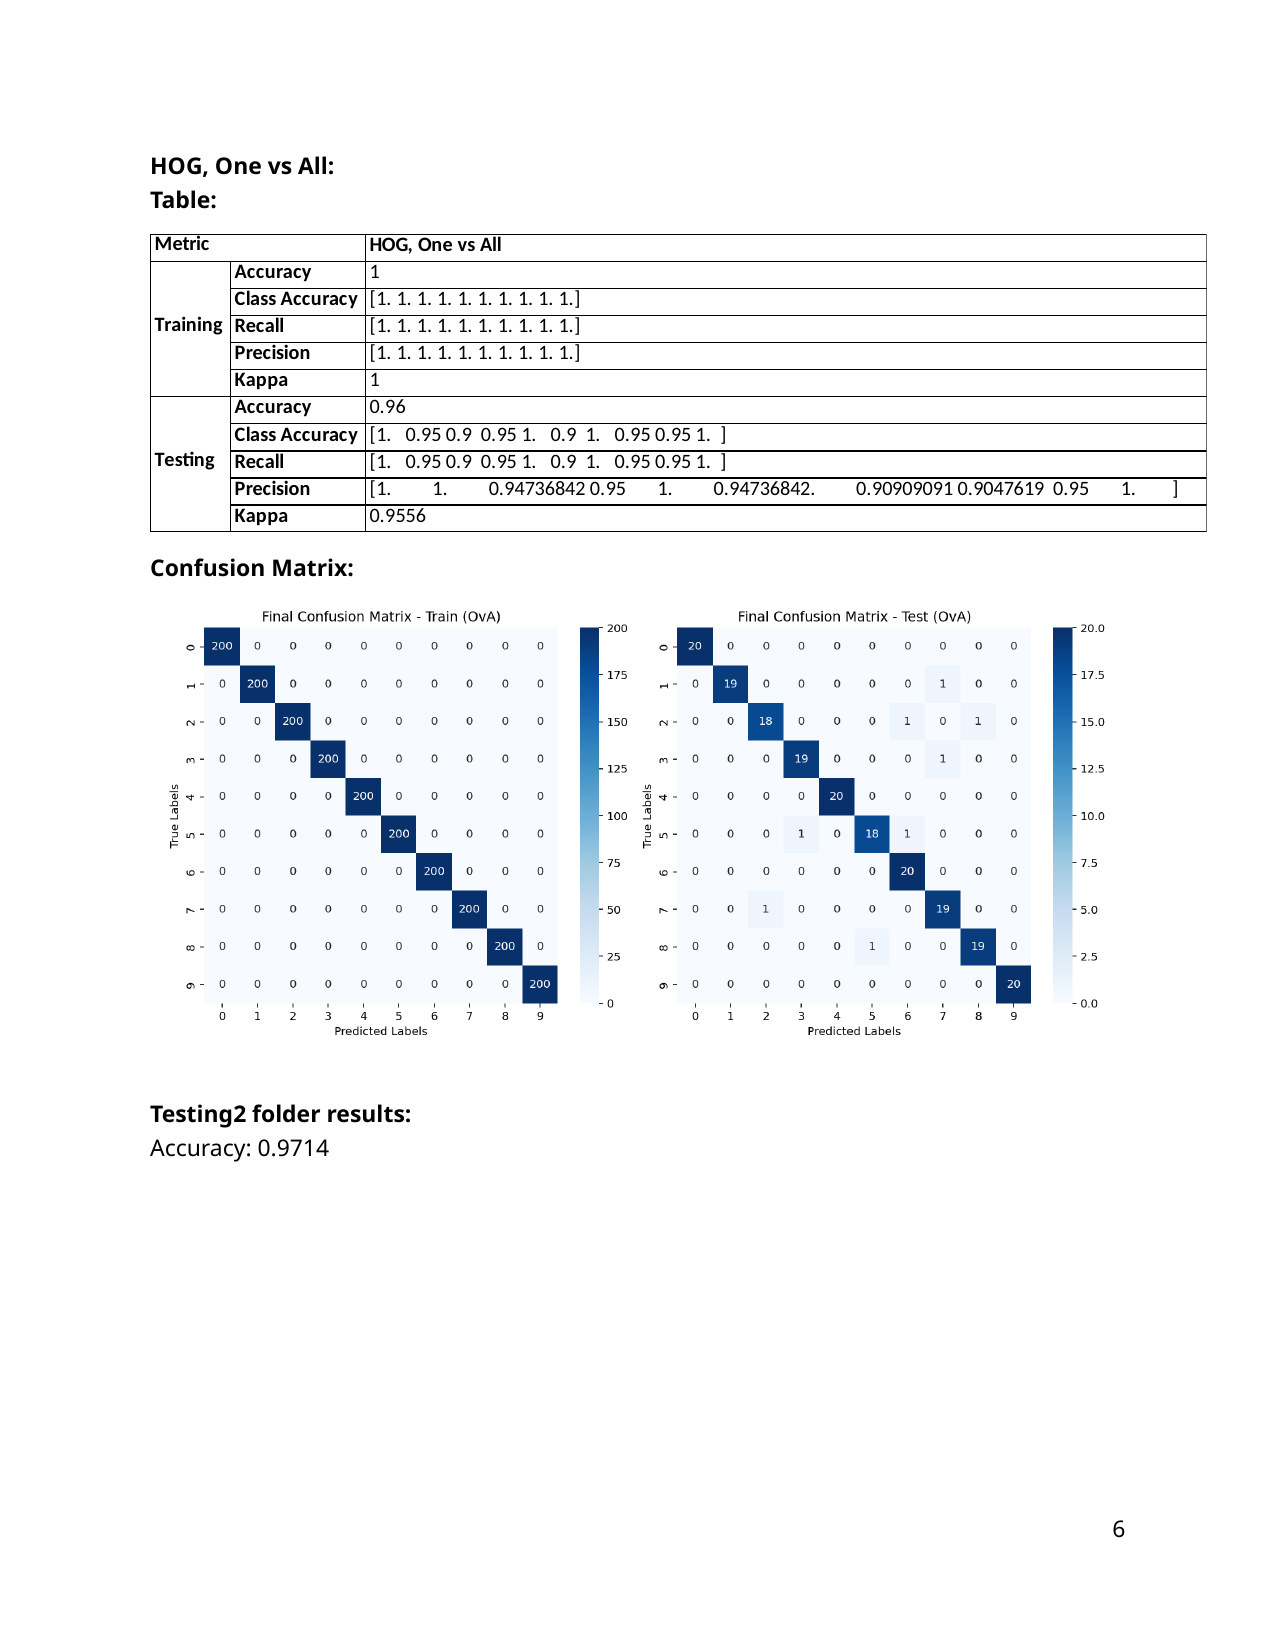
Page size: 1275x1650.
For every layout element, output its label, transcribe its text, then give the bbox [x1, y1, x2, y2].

text HOG, One vs All: Table: [150, 150, 1125, 215]
text Confusion Matrix: [150, 552, 1125, 583]
picture [162, 602, 1113, 1045]
text Testing2 folder results: Accuracy: 0.9714 [150, 1064, 1125, 1163]
